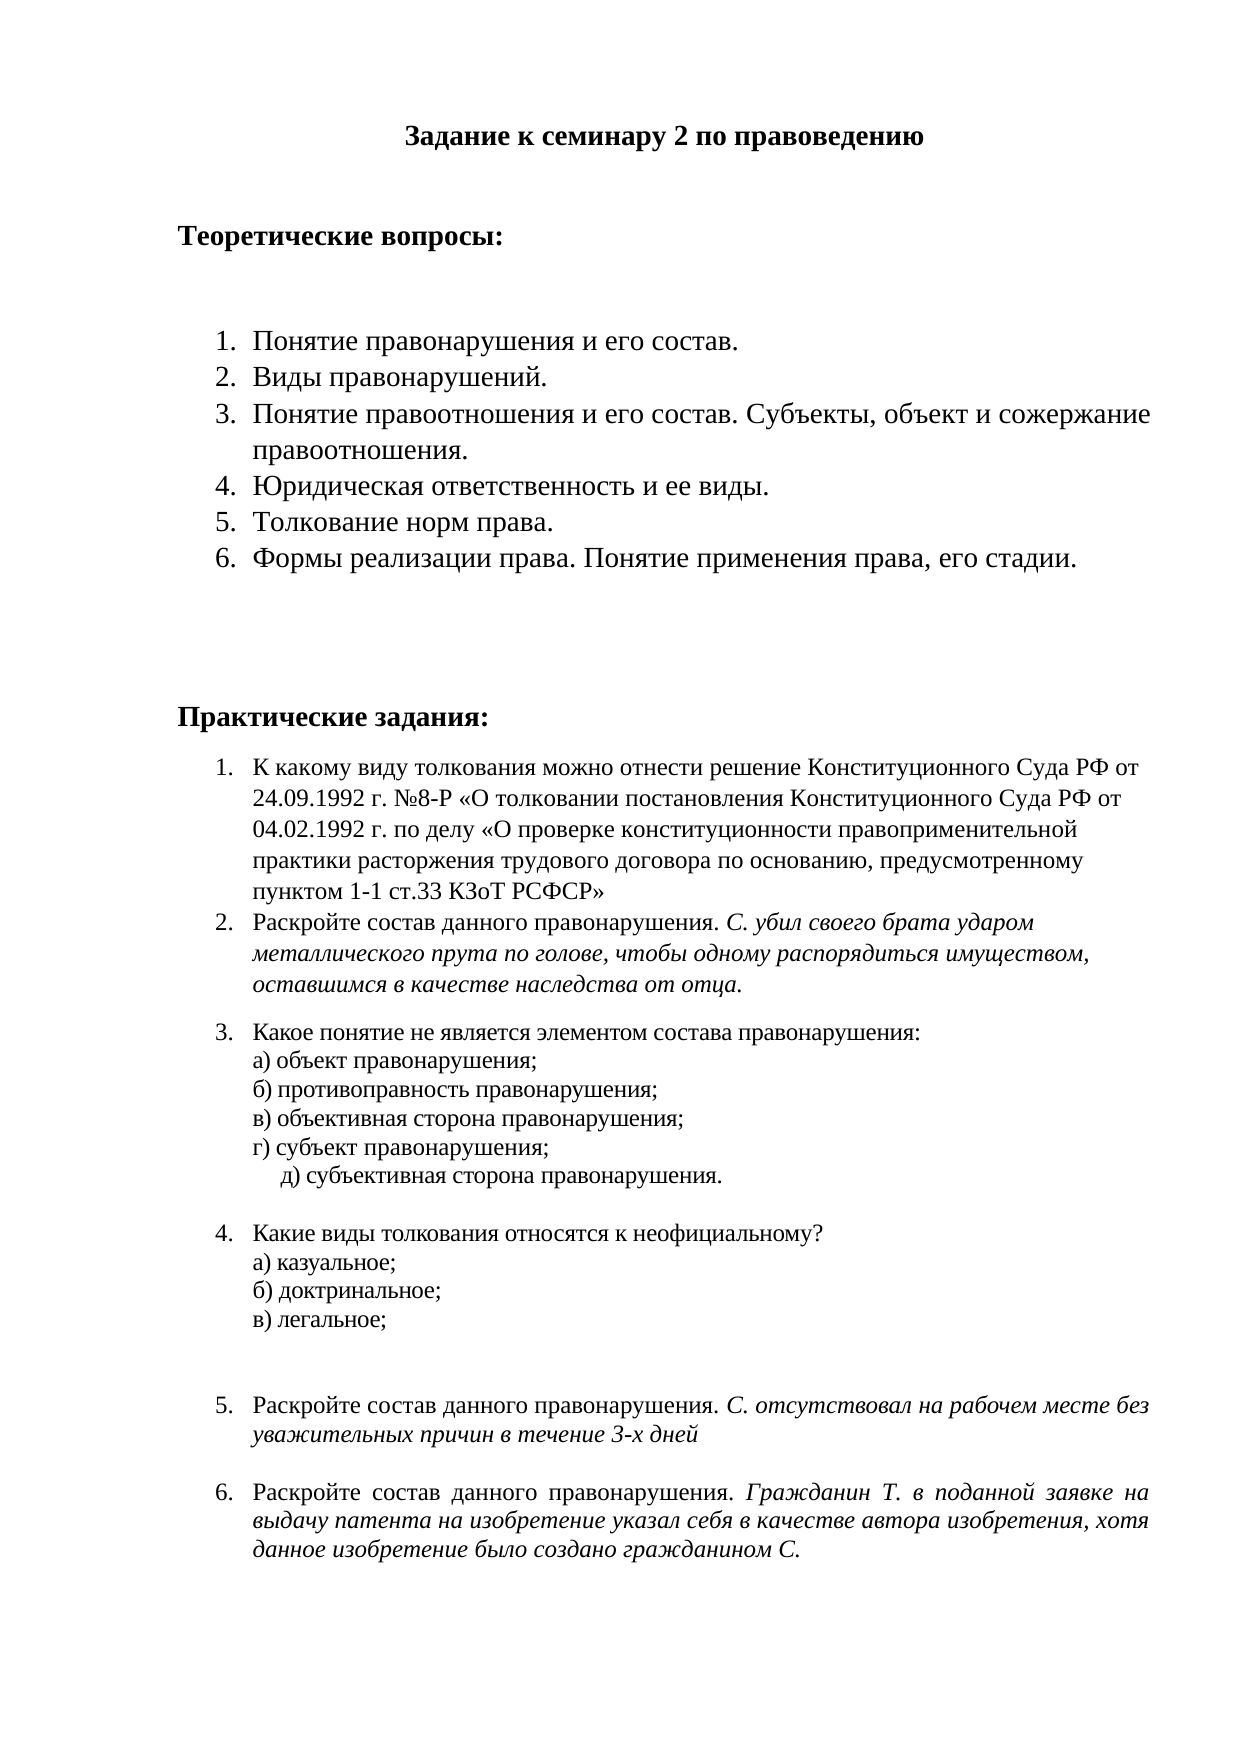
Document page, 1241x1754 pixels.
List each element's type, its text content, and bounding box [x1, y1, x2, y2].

text Практические задания: [177, 699, 1152, 732]
list Какие виды толкования относятся к неофициальному? [215, 1218, 1152, 1247]
text д) субъективная сторона правонарушения. [177, 1160, 1152, 1189]
text б) доктринальное; [252, 1275, 1152, 1304]
list Раскройте состав данного правонарушения. С. отсутствовал на рабочем месте без уважительных причин в течение 3-х дней [215, 1390, 1152, 1448]
list Понятие правоотношения и его состав. Субъекты, объект и сожержание правоотношения. [215, 396, 1152, 465]
list Юридическая ответственность и ее виды. [215, 468, 1152, 502]
list Виды правонарушений. [215, 359, 1152, 393]
text Теоретические вопросы: [177, 218, 1152, 251]
list Раскройте состав данного правонарушения. С. убил своего брата ударом металлического прута по голове, чтобы одному распорядиться имуществом, оставшимся в качестве наследства от отца. [215, 907, 1152, 998]
text г) субъект правонарушения; [252, 1132, 1152, 1160]
list Понятие правонарушения и его состав. [215, 323, 1152, 357]
text а) объект правонарушения; [252, 1045, 1152, 1074]
text Задание к семинару 2 по правоведению [177, 118, 1152, 152]
list Раскройте состав данного правонарушения. Гражданин Т. в поданной заявке на выдачу патента на изобретение указал себя в качестве автора изобретения, хотя данное изобретение было создано гражданином С. [215, 1477, 1152, 1563]
list К какому виду толкования можно отнести решение Конституционного Суда РФ от 24.09.1992 г. №8-Р «О толковании постановления Конституционного Суда РФ от 04.02.1992 г. по делу «О проверке конституционности правоприменительной практики расторжения трудового договора по основанию, предусмотренному пунктом 1-1 ст.33 КЗоТ РСФСР» [215, 752, 1152, 904]
list Толкование норм права. [215, 504, 1152, 538]
text б) противоправность правонарушения; [252, 1074, 1152, 1103]
text а) казуальное; [252, 1247, 1152, 1275]
text в) объективная сторона правонарушения; [252, 1103, 1152, 1132]
list Какое понятие не является элементом состава правонарушения: [215, 1017, 1152, 1045]
text в) легальное; [252, 1304, 1152, 1333]
list Формы реализации права. Понятие применения права, его стадии. [215, 540, 1152, 574]
